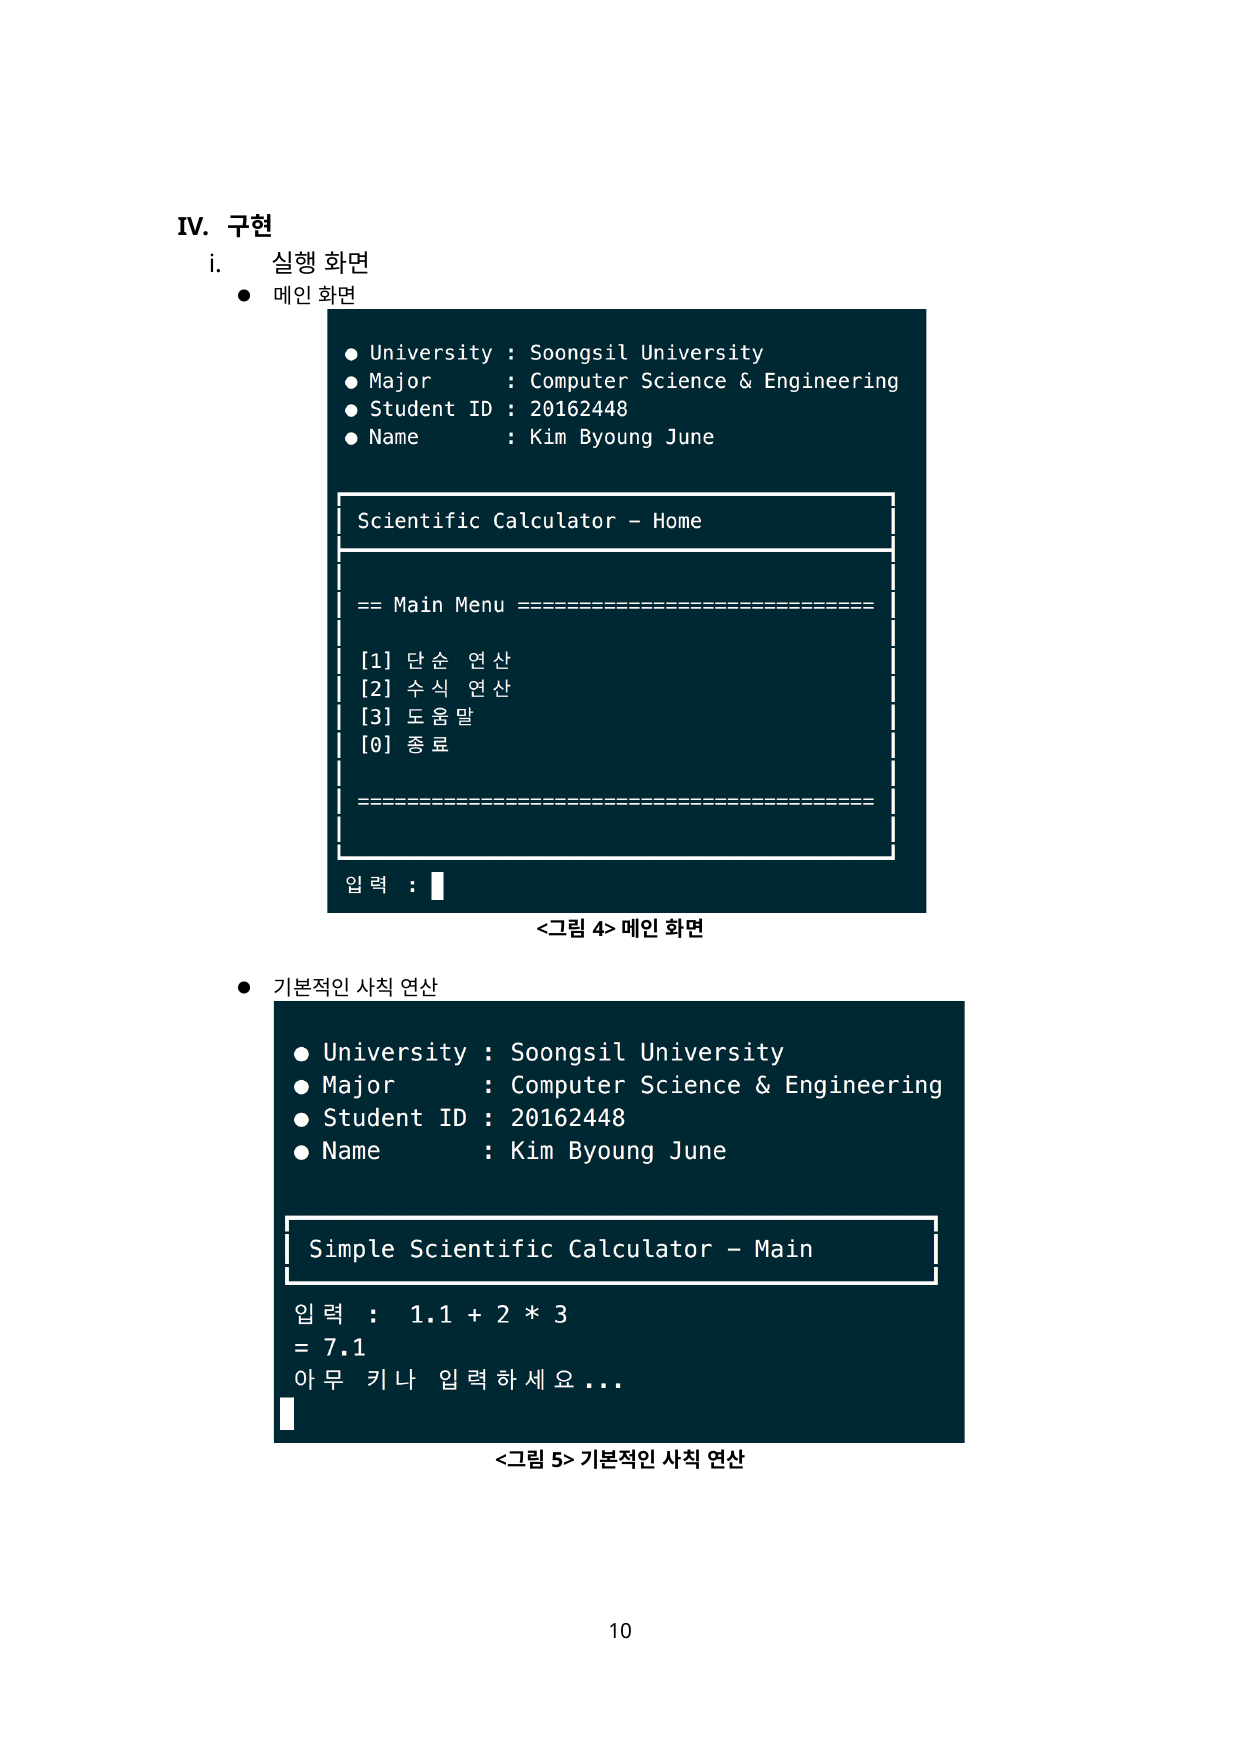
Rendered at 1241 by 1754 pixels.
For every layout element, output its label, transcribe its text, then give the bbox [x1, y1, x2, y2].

picture [299, 1304, 312, 1324]
picture [704, 434, 713, 440]
picture [345, 405, 357, 416]
picture [530, 1306, 535, 1318]
picture [328, 1304, 341, 1324]
picture [421, 351, 429, 356]
picture [756, 1240, 763, 1256]
picture [461, 597, 466, 611]
picture [480, 1370, 485, 1389]
picture [593, 401, 602, 415]
picture [629, 1245, 633, 1257]
picture [338, 493, 894, 505]
picture [396, 519, 405, 526]
picture [363, 680, 367, 697]
picture [338, 845, 894, 859]
text <그림 5> 기본적인 사칙 연산 [177, 1443, 1063, 1473]
picture [414, 1306, 419, 1322]
picture [686, 1146, 691, 1159]
picture [584, 1109, 595, 1125]
picture [715, 1147, 725, 1155]
picture [369, 1147, 379, 1155]
picture [680, 379, 688, 385]
picture [345, 377, 357, 388]
picture [412, 603, 417, 611]
list 기본적인 사칙 연산 [236, 971, 1063, 1001]
picture [285, 1216, 937, 1231]
picture [363, 652, 367, 669]
picture [506, 680, 510, 692]
picture [324, 1076, 331, 1092]
picture [383, 1245, 393, 1252]
picture [600, 1048, 610, 1060]
text <그림 4> 메인 화면 [177, 912, 1063, 943]
picture [423, 601, 427, 611]
picture [387, 435, 392, 443]
picture [295, 1113, 308, 1126]
picture [589, 1245, 594, 1256]
picture [443, 1306, 447, 1322]
picture [361, 1146, 365, 1158]
picture [295, 1080, 308, 1094]
picture [686, 1082, 696, 1090]
picture [873, 1083, 883, 1088]
list 메인 화면 [236, 279, 1063, 309]
picture [353, 1146, 360, 1158]
picture [644, 1043, 653, 1060]
picture [542, 1049, 549, 1060]
picture [599, 1109, 609, 1125]
picture [409, 743, 423, 748]
picture [560, 433, 565, 443]
picture [555, 1383, 573, 1387]
picture [599, 1083, 609, 1088]
picture [310, 1370, 314, 1389]
picture [600, 1240, 606, 1256]
picture [616, 1110, 624, 1125]
picture [369, 1049, 375, 1060]
picture [383, 1114, 393, 1124]
picture [432, 873, 443, 899]
picture [355, 1048, 365, 1060]
picture [294, 1047, 308, 1061]
picture [363, 736, 367, 753]
picture [517, 1240, 522, 1256]
picture [421, 407, 429, 412]
picture [629, 1146, 638, 1158]
picture [371, 429, 375, 443]
picture [572, 518, 577, 527]
picture [338, 537, 894, 561]
picture [408, 717, 423, 723]
picture [766, 373, 774, 387]
picture [673, 1048, 682, 1060]
picture [787, 1076, 797, 1092]
picture [434, 720, 446, 725]
picture [534, 1370, 539, 1388]
picture [324, 1142, 330, 1158]
picture [455, 1245, 465, 1252]
picture [327, 1043, 335, 1060]
picture [469, 1310, 480, 1321]
picture [615, 1043, 624, 1060]
picture [692, 518, 700, 525]
picture [521, 513, 525, 526]
picture [433, 738, 448, 751]
picture [729, 1082, 739, 1088]
list 구현 [177, 207, 1063, 243]
picture [544, 1109, 548, 1125]
picture [614, 1146, 618, 1159]
picture [556, 1109, 564, 1124]
picture [642, 1146, 652, 1162]
picture [443, 1370, 456, 1389]
picture [470, 603, 479, 608]
picture [442, 1109, 450, 1125]
list 실행 화면 [222, 243, 1063, 279]
picture [701, 1146, 710, 1158]
picture [281, 1398, 293, 1429]
picture [644, 1240, 649, 1256]
picture [371, 373, 376, 387]
picture [686, 1048, 693, 1060]
picture [460, 708, 470, 721]
picture [840, 379, 848, 385]
picture [716, 379, 725, 385]
picture [581, 429, 588, 443]
picture [761, 1045, 767, 1060]
picture [345, 433, 357, 444]
picture [560, 377, 565, 387]
picture [355, 1339, 364, 1355]
picture [558, 513, 562, 526]
picture [344, 1148, 349, 1158]
picture [294, 1146, 308, 1159]
picture [570, 1142, 580, 1158]
picture [827, 379, 836, 386]
picture [355, 1114, 359, 1126]
picture [363, 708, 367, 725]
picture [455, 1109, 459, 1125]
picture [541, 1146, 552, 1158]
picture [409, 435, 417, 441]
picture [776, 1245, 782, 1256]
picture [471, 401, 478, 415]
picture [764, 1240, 768, 1256]
picture [529, 1146, 534, 1158]
picture [437, 713, 443, 720]
picture [506, 652, 510, 664]
picture [586, 1148, 594, 1161]
picture [370, 1240, 375, 1256]
picture [434, 601, 441, 611]
picture [655, 513, 663, 527]
picture [745, 1048, 754, 1060]
picture [548, 404, 553, 413]
picture [606, 379, 614, 385]
picture [408, 690, 423, 697]
picture [859, 1082, 869, 1090]
picture [327, 1371, 340, 1378]
picture [383, 1050, 393, 1058]
picture [427, 1048, 437, 1060]
picture [527, 1109, 533, 1123]
picture [670, 429, 675, 442]
picture [692, 350, 700, 357]
picture [469, 1371, 478, 1381]
picture [570, 1245, 574, 1256]
picture [673, 1142, 680, 1159]
picture [387, 379, 392, 387]
picture [606, 401, 615, 415]
picture [513, 1142, 523, 1158]
picture [532, 430, 539, 443]
picture [344, 1082, 349, 1092]
picture [570, 1048, 580, 1063]
picture [516, 1051, 523, 1059]
picture [349, 887, 360, 893]
picture [483, 601, 490, 611]
picture [661, 1245, 666, 1256]
picture [700, 1050, 710, 1058]
picture [345, 349, 357, 360]
picture [285, 1268, 937, 1284]
